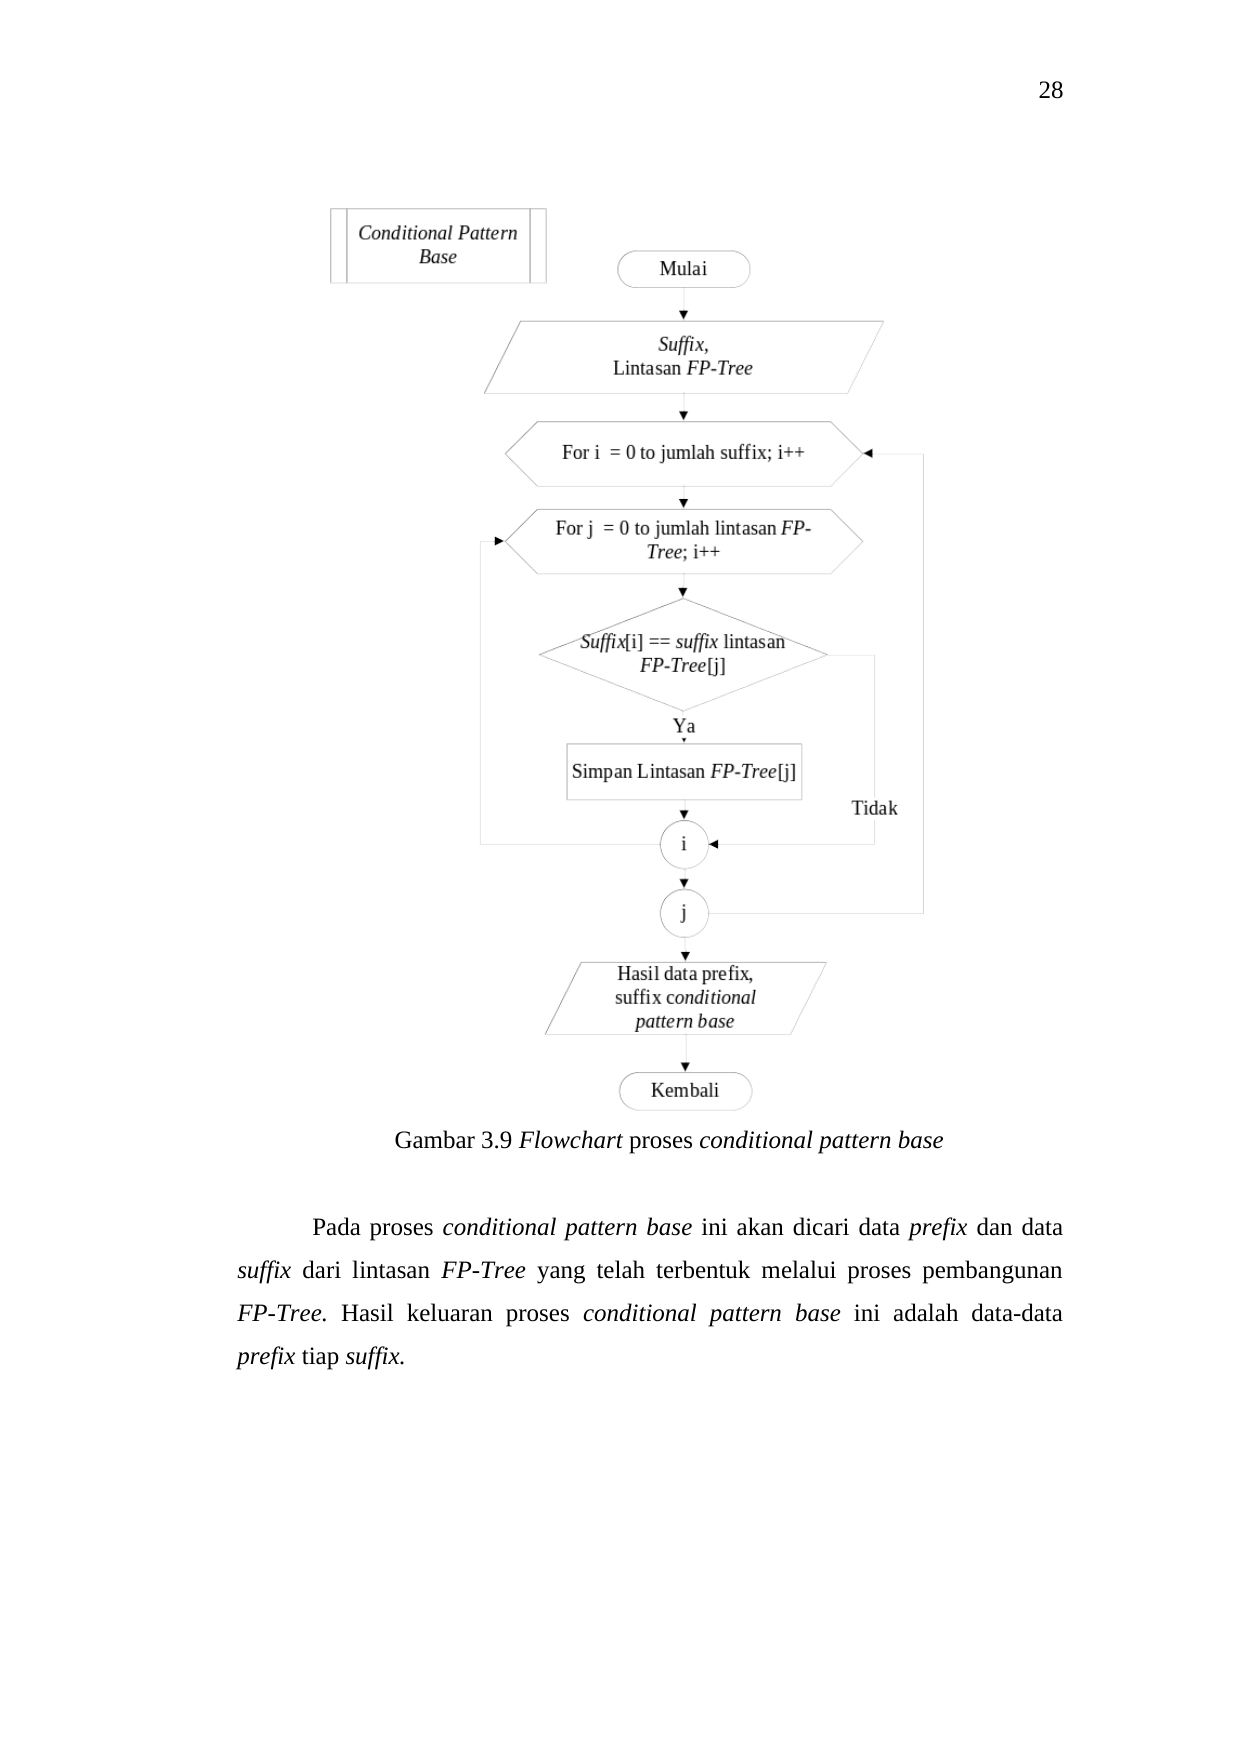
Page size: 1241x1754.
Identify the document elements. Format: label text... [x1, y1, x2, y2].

text Gambar 3.9 Flowchart proses conditional pattern base [237, 1126, 1063, 1154]
text Pada proses conditional pattern base ini akan dicari data prefix dan data suffix dari lintasan FP-Tree yang telah terbentuk melalui proses pembangunan FP-Tree. Hasil keluaran proses conditional pattern base ini adalah data-data prefix tiap suffix. [237, 1212, 1063, 1370]
